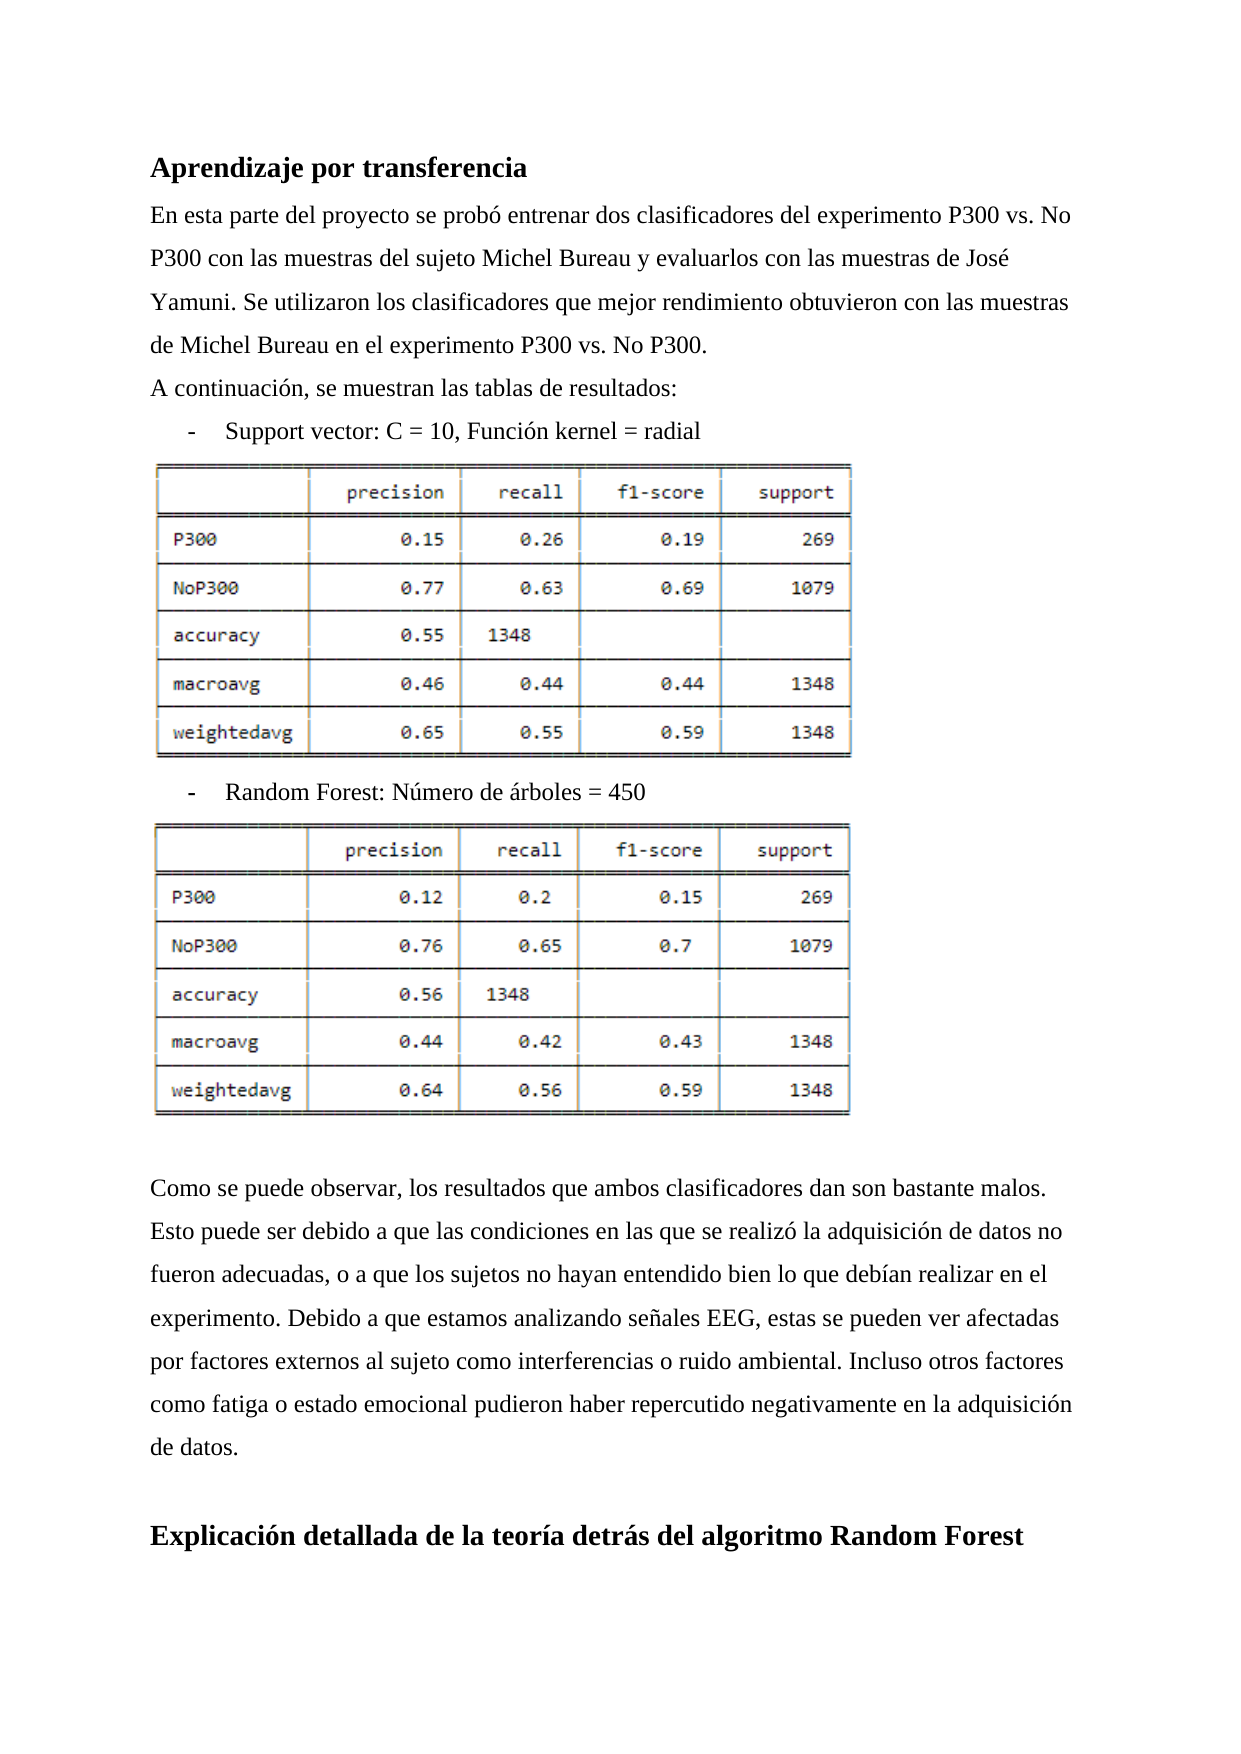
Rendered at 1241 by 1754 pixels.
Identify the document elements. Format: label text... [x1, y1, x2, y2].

picture [150, 820, 857, 1117]
text Explicación detallada de la teoría detrás del algoritmo Random Forest [150, 1518, 1090, 1552]
picture [150, 459, 860, 764]
list Random Forest: Número de árboles = 450 [187, 777, 1090, 806]
text Como se puede observar, los resultados que ambos clasificadores dan son bastante malos. Esto puede ser debido a que las condiciones en las que se realizó la adquisición de datos no fueron adecuadas, o a que los sujetos no hayan entendido bien lo que debían realizar en el experimento. Debido a que estamos analizando señales EEG, estas se pueden ver afectadas por factores externos al sujeto como interferencias o ruido ambiental. Incluso otros factores como fatiga o estado emocional pudieron haber repercutido negativamente en la adquisición de datos. [150, 1173, 1090, 1461]
text A continuación, se muestran las tablas de resultados: [150, 373, 1090, 402]
text Aprendizaje por transferencia [150, 150, 1090, 183]
list Support vector: C = 10, Función kernel = radial [187, 416, 1090, 445]
text En esta parte del proyecto se probó entrenar dos clasificadores del experimento P300 vs. No P300 con las muestras del sujeto Michel Bureau y evaluarlos con las muestras de José Yamuni. Se utilizaron los clasificadores que mejor rendimiento obtuvieron con las muestras de Michel Bureau en el experimento P300 vs. No P300. [150, 200, 1090, 358]
